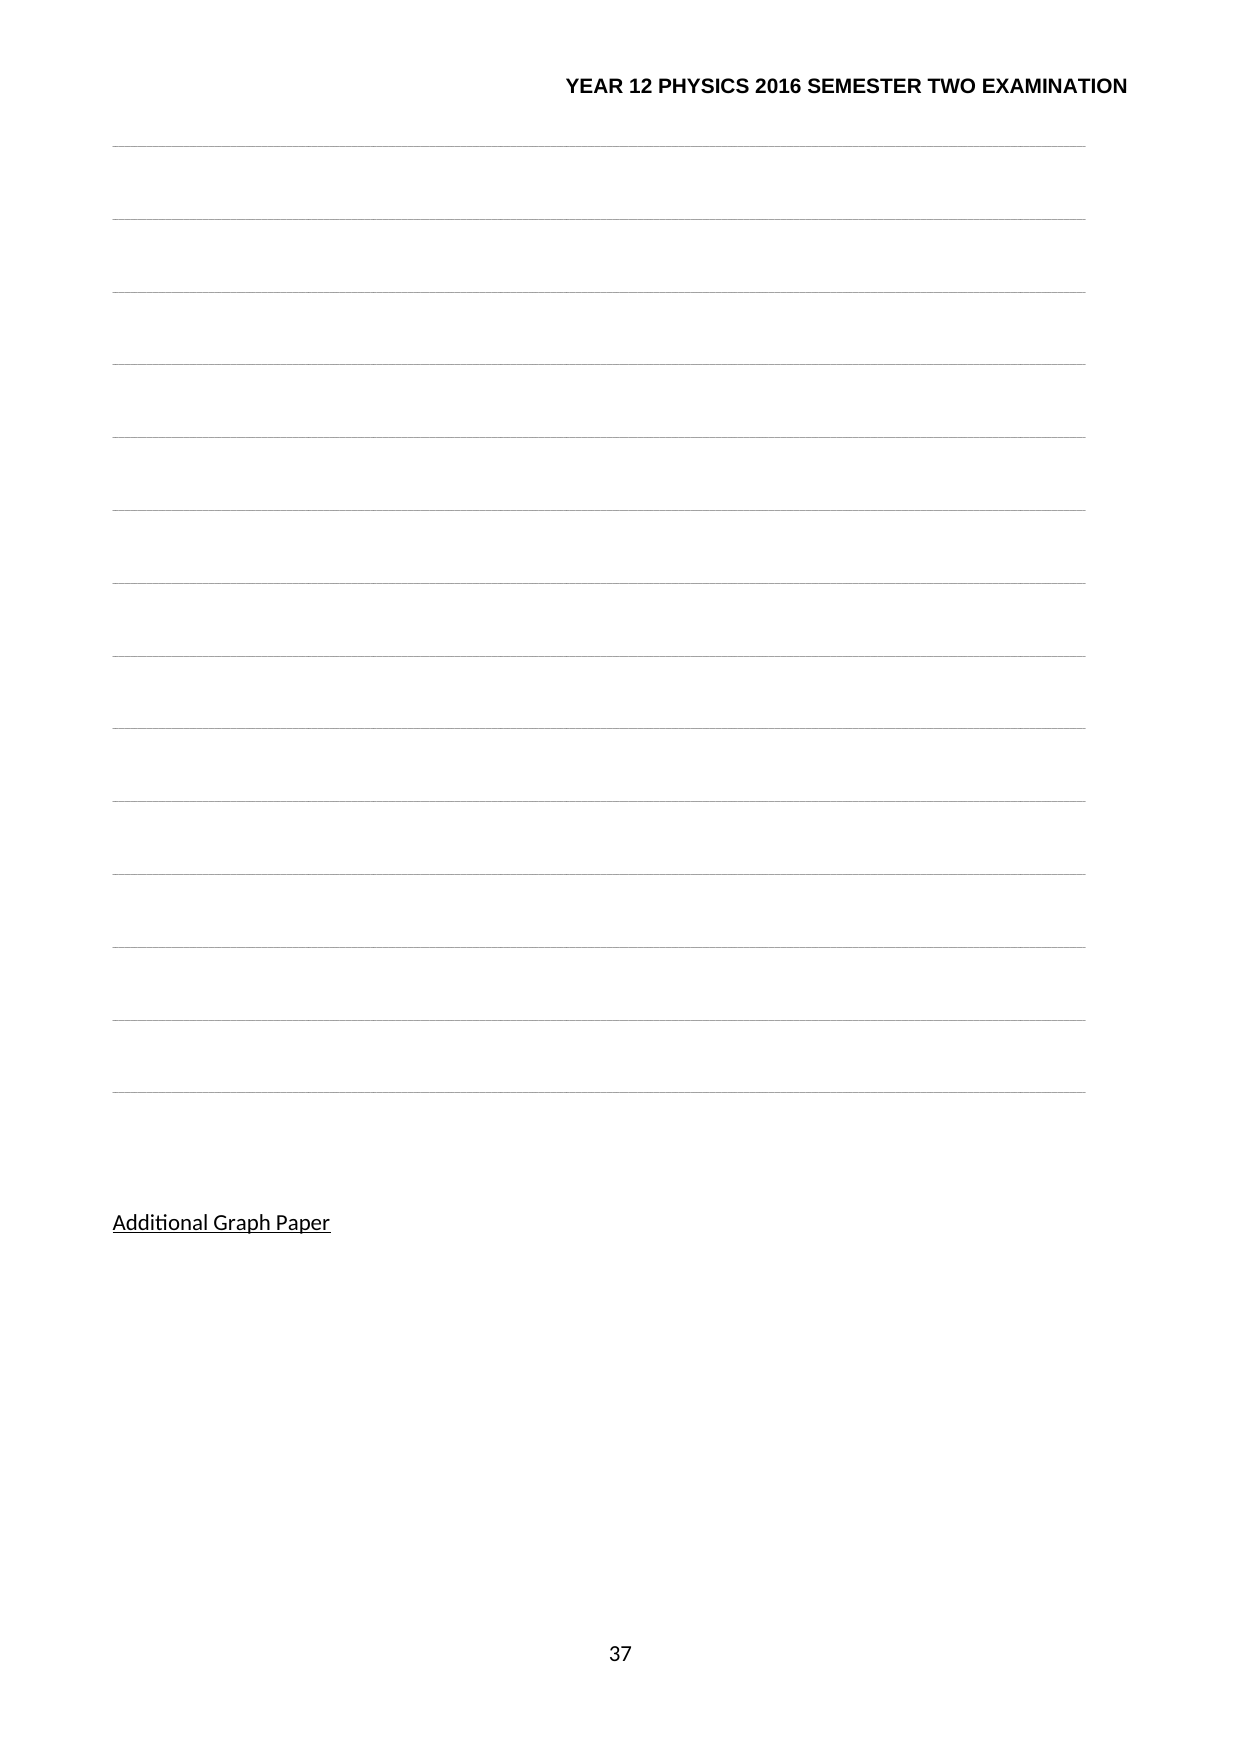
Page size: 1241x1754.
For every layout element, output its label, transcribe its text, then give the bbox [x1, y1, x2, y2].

text Additional Graph Paper [112, 1208, 1128, 1236]
